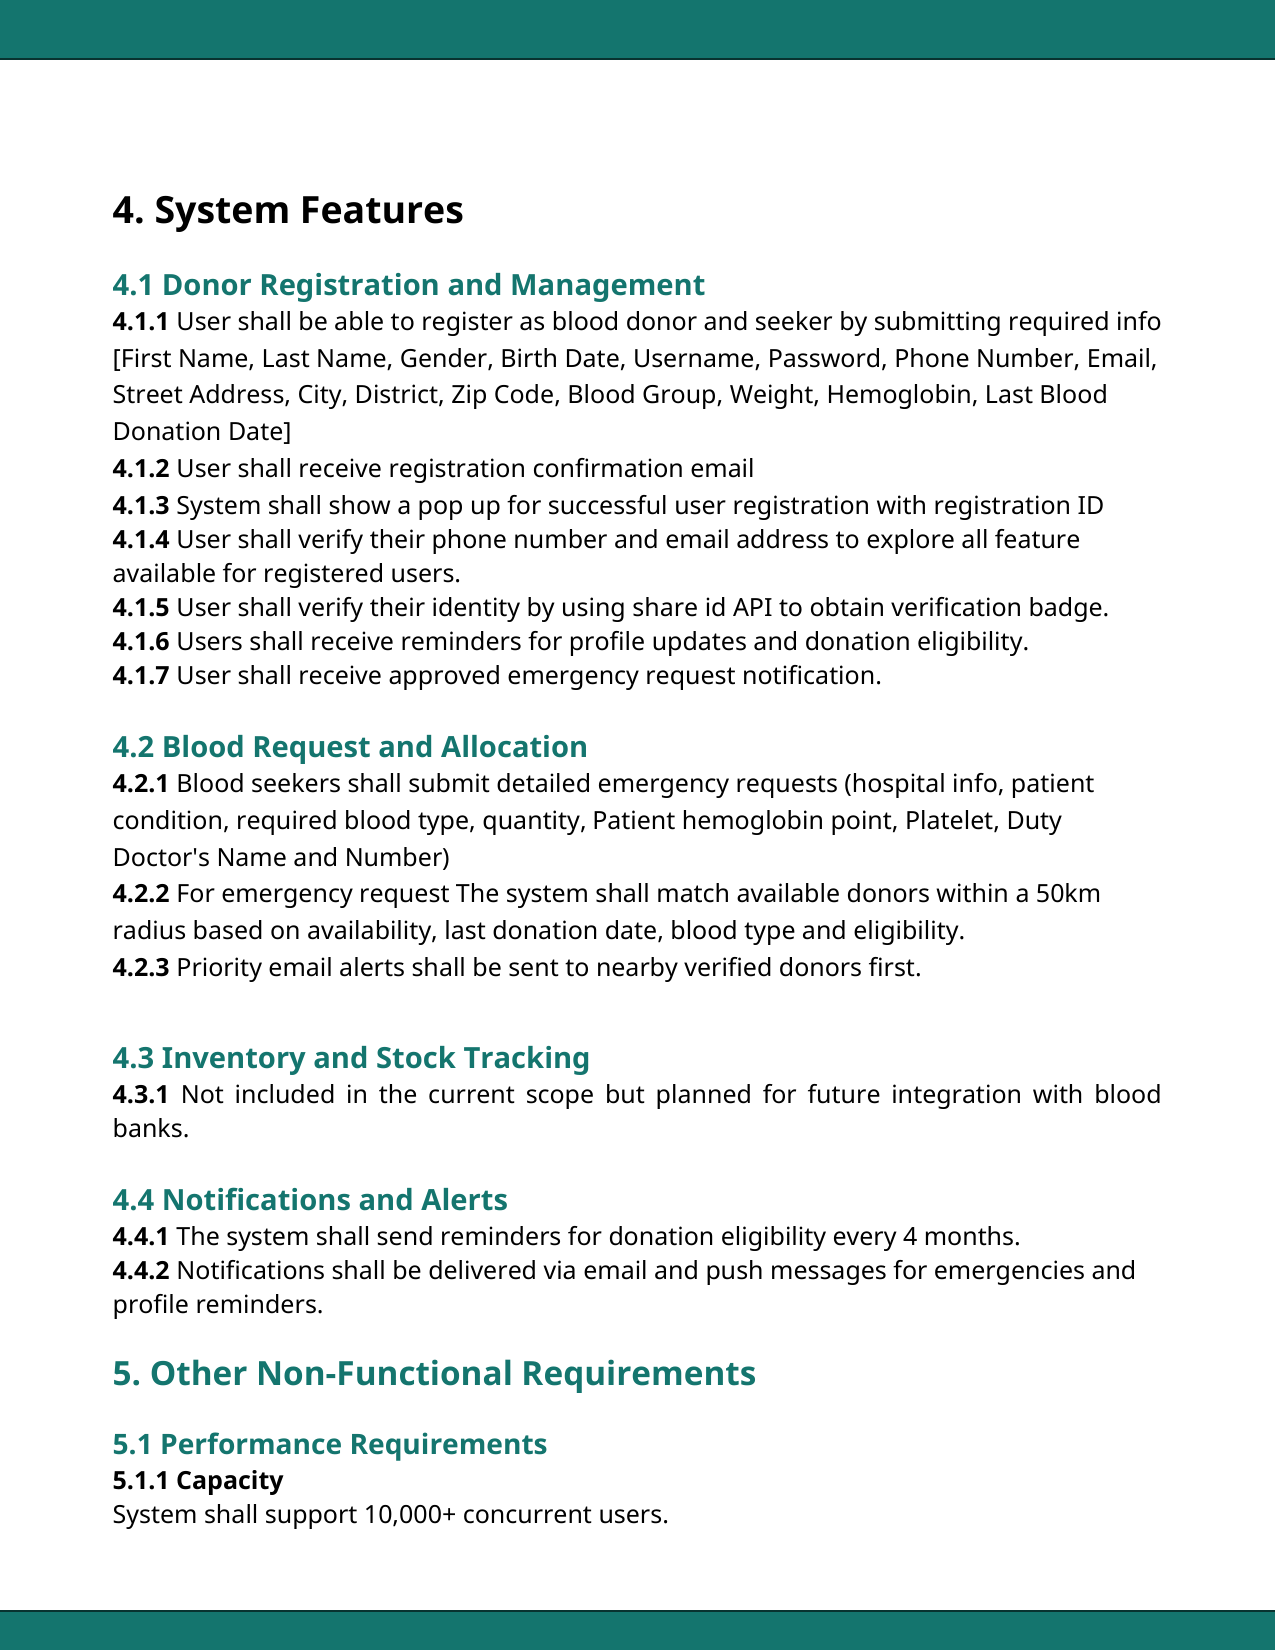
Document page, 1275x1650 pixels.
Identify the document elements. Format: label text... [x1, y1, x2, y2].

text 4.2.1 Blood seekers shall submit detailed emergency requests (hospital info, patient condition, required blood type, quantity, Patient hemoglobin point, Platelet, Duty Doctor's Name and Number) 4.2.2 For emergency request The system shall match available donors within a 50km radius based on availability, last donation date, blood type and eligibility. 4.2.3 Priority email alerts shall be sent to nearby verified donors first. [112, 766, 1162, 983]
text 5.1 Performance Requirements [112, 1424, 1162, 1463]
text 4.3.1 Not included in the current scope but planned for future integration with blood banks. [112, 1077, 1162, 1145]
text 4. System Features [112, 184, 1162, 235]
text 4.1 Donor Registration and Management [112, 264, 1162, 304]
text 4.1.2 User shall receive registration confirmation email [112, 451, 1162, 485]
text 4.1.1 User shall be able to register as blood donor and seeker by submitting required info [First Name, Last Name, Gender, Birth Date, Username, Password, Phone Number, Email, Street Address, City, District, Zip Code, Blood Group, Weight, Hemoglobin, Last Blood Donation Date] [112, 304, 1162, 448]
text 4.1.7 User shall receive approved emergency request notification. [112, 658, 1162, 692]
text 4.4.1 The system shall send reminders for donation eligibility every 4 months. 4.4.2 Notifications shall be delivered via email and push messages for emergencies and profile reminders. [112, 1218, 1162, 1321]
text 5. Other Non-Functional Requirements [112, 1350, 1162, 1395]
text 4.1.4 User shall verify their phone number and email address to explore all feature available for registered users. [112, 522, 1162, 590]
text 4.1.5 User shall verify their identity by using share id API to obtain verification badge. 4.1.6 Users shall receive reminders for profile updates and donation eligibility. [112, 590, 1162, 658]
text 4.1.3 System shall show a pop up for successful user registration with registration ID [112, 487, 1162, 522]
text 4.4 Notifications and Alerts [112, 1179, 1162, 1218]
text 5.1.1 Capacity System shall support 10,000+ concurrent users. [112, 1463, 1162, 1531]
text 4.2 Blood Request and Allocation [112, 726, 1162, 766]
text 4.3 Inventory and Stock Tracking [112, 1037, 1162, 1077]
